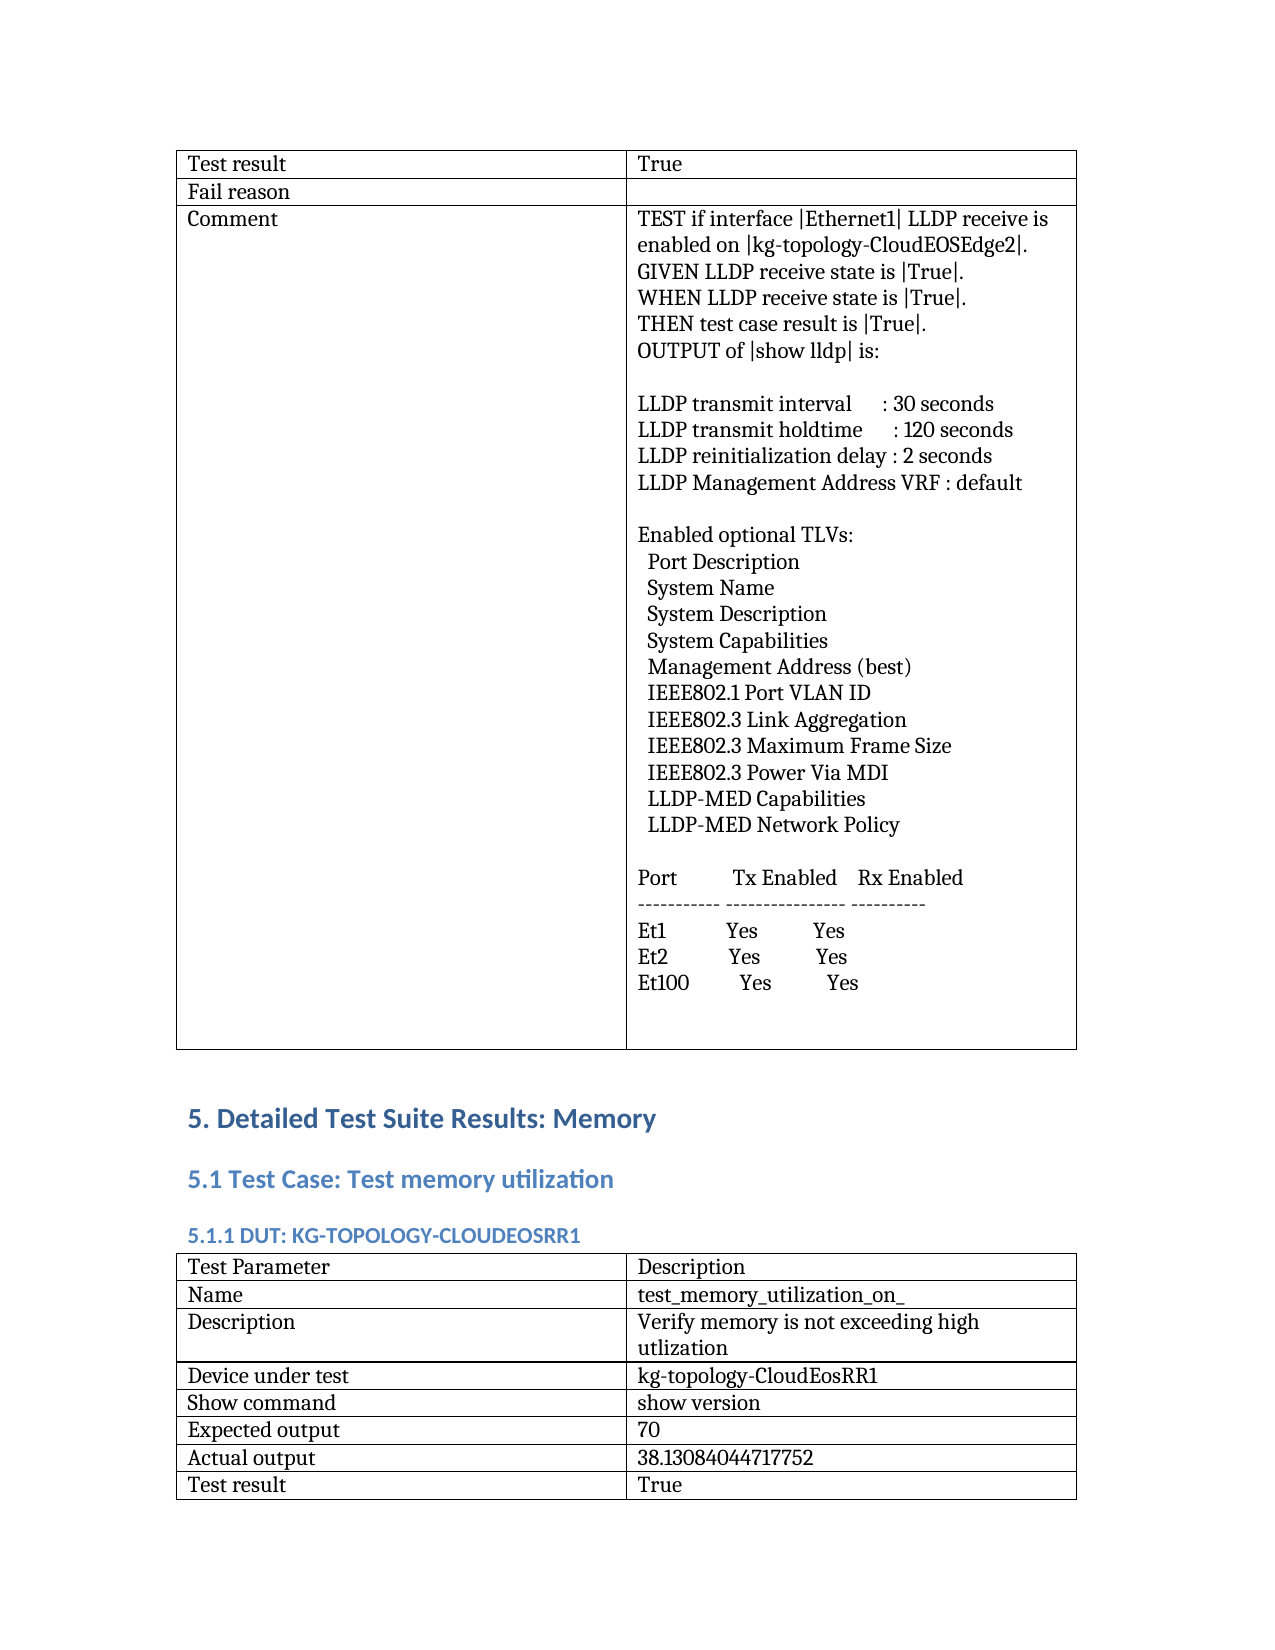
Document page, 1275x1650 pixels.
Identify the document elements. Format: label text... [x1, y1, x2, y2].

table_cell 38.13084044717752 [627, 1445, 1076, 1471]
table_cell [627, 179, 1076, 205]
table_cell TEST if interface |Ethernet1| LLDP receive is enabled on |kg-topology-CloudEOSEdge2|. GIVEN LLDP receive state is |True|. WHEN LLDP receive state is |True|. THEN test case result is |True|. OUTPUT of |show lldp| is: LLDP transmit interval : 30 seconds LLDP transmit holdtime : 120 seconds LLDP reinitialization delay : 2 seconds LLDP Management Address VRF : default Enabled optional TLVs: Port Description System Name System Description System Capabilities Management Address (best) IEEE802.1 Port VLAN ID IEEE802.3 Link Aggregation IEEE802.3 Maximum Frame Size IEEE802.3 Power Via MDI LLDP-MED Capabilities LLDP-MED Network Policy Port Tx Enabled Rx Enabled ----------- ---------------- ---------- Et1 Yes Yes Et2 Yes Yes Et100 Yes Yes [627, 206, 1076, 1049]
table_cell Name [177, 1281, 626, 1308]
subtitle 5.1.1 DUT: KG-TOPOLOGY-CLOUDEOSRR1 [187, 1221, 1087, 1249]
table_cell Verify memory is not exceeding high utlization [627, 1309, 1076, 1361]
subtitle 5.1 Test Case: Test memory utilization [187, 1162, 1087, 1195]
table_cell Device under test [177, 1363, 626, 1389]
table_cell True [627, 151, 1076, 177]
table_cell Test result [177, 1472, 626, 1498]
table_cell kg-topology-CloudEosRR1 [627, 1363, 1076, 1389]
table_cell Fail reason [177, 179, 626, 205]
table_cell show version [627, 1390, 1076, 1416]
table_cell Test result [177, 151, 626, 177]
table_cell Actual output [177, 1445, 626, 1471]
table_header Description [627, 1254, 1076, 1280]
table_cell True [627, 1472, 1076, 1498]
table_header Test Parameter [177, 1254, 626, 1280]
subtitle 5. Detailed Test Suite Results: Memory [187, 1100, 1087, 1136]
table_cell Comment [177, 206, 626, 1049]
table_cell Show command [177, 1390, 626, 1416]
table_cell 70 [627, 1417, 1076, 1444]
table_cell Description [177, 1309, 626, 1361]
table_cell test_memory_utilization_on_ [627, 1281, 1076, 1308]
table_cell Expected output [177, 1417, 626, 1444]
